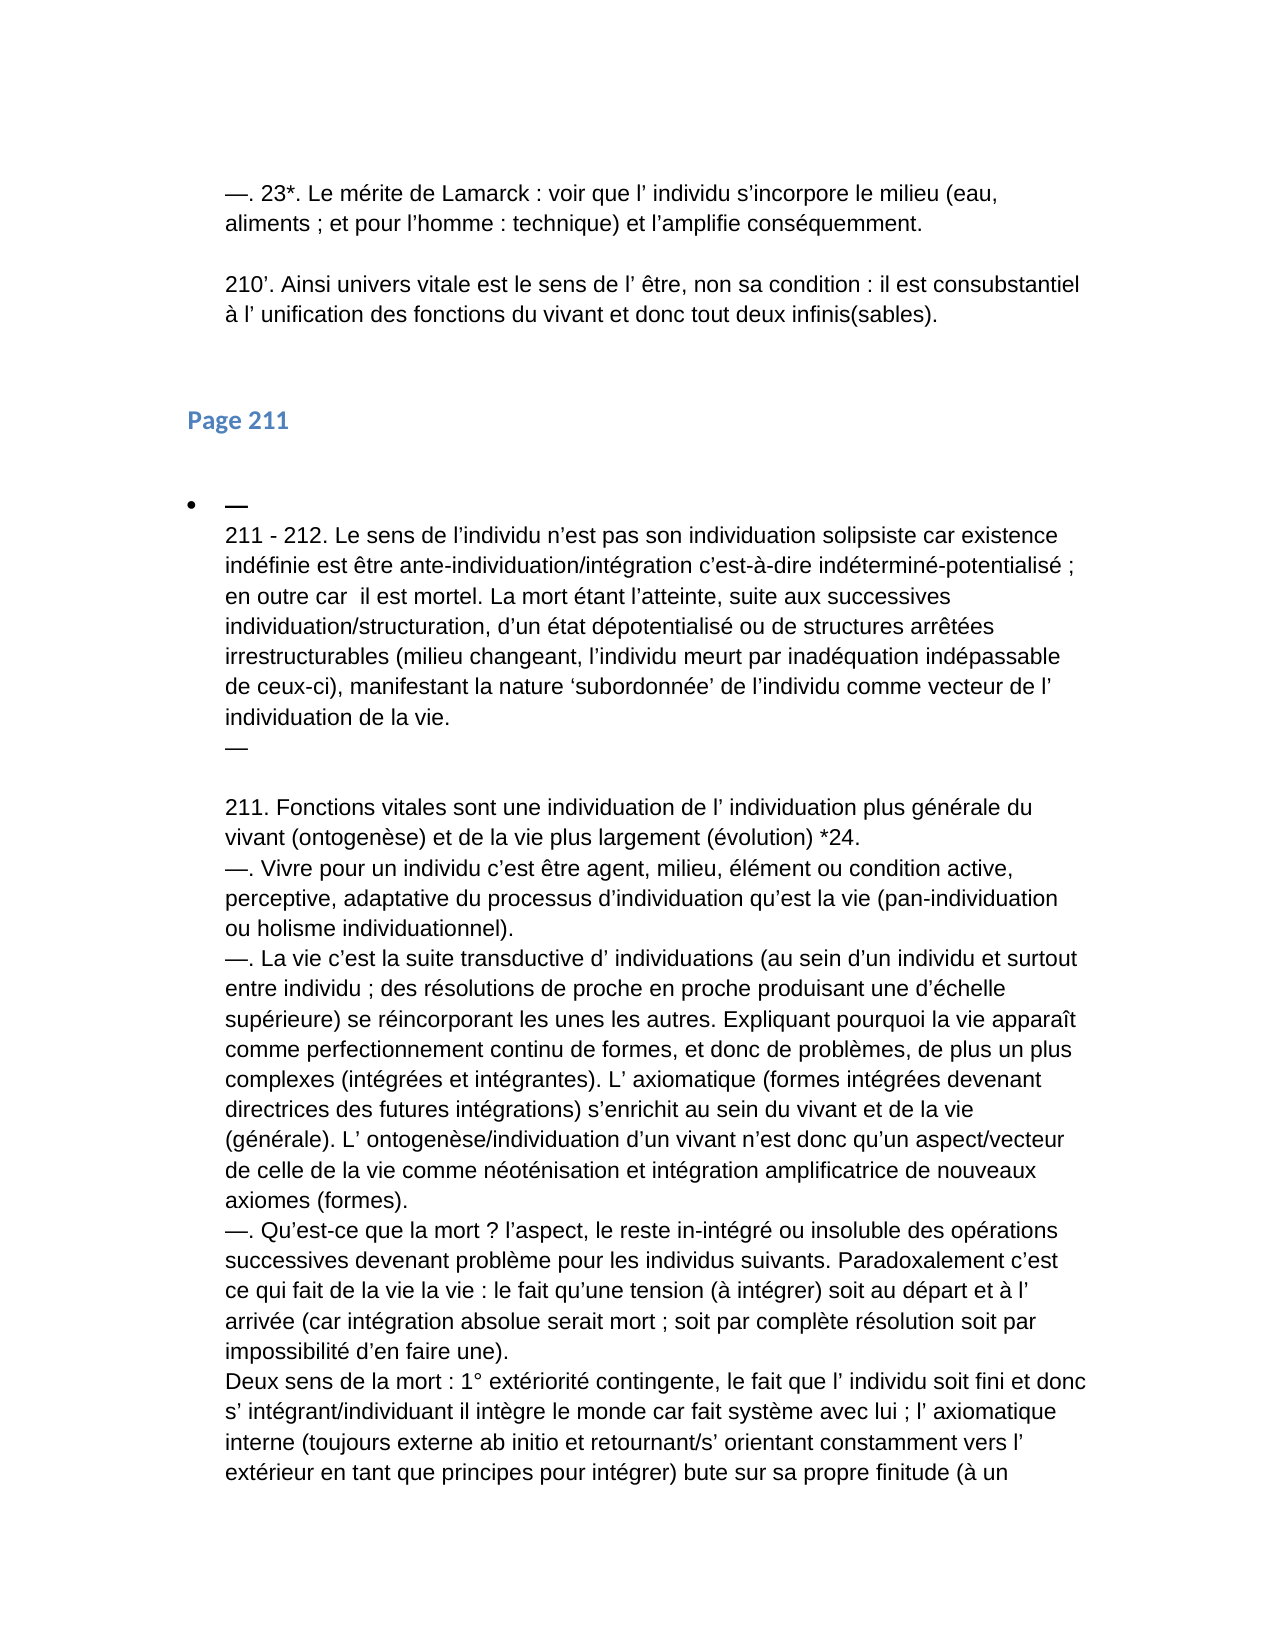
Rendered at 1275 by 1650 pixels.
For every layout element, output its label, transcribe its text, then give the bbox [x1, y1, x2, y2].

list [187, 150, 1087, 327]
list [187, 492, 1087, 1485]
subtitle Page 211 [187, 403, 1087, 436]
